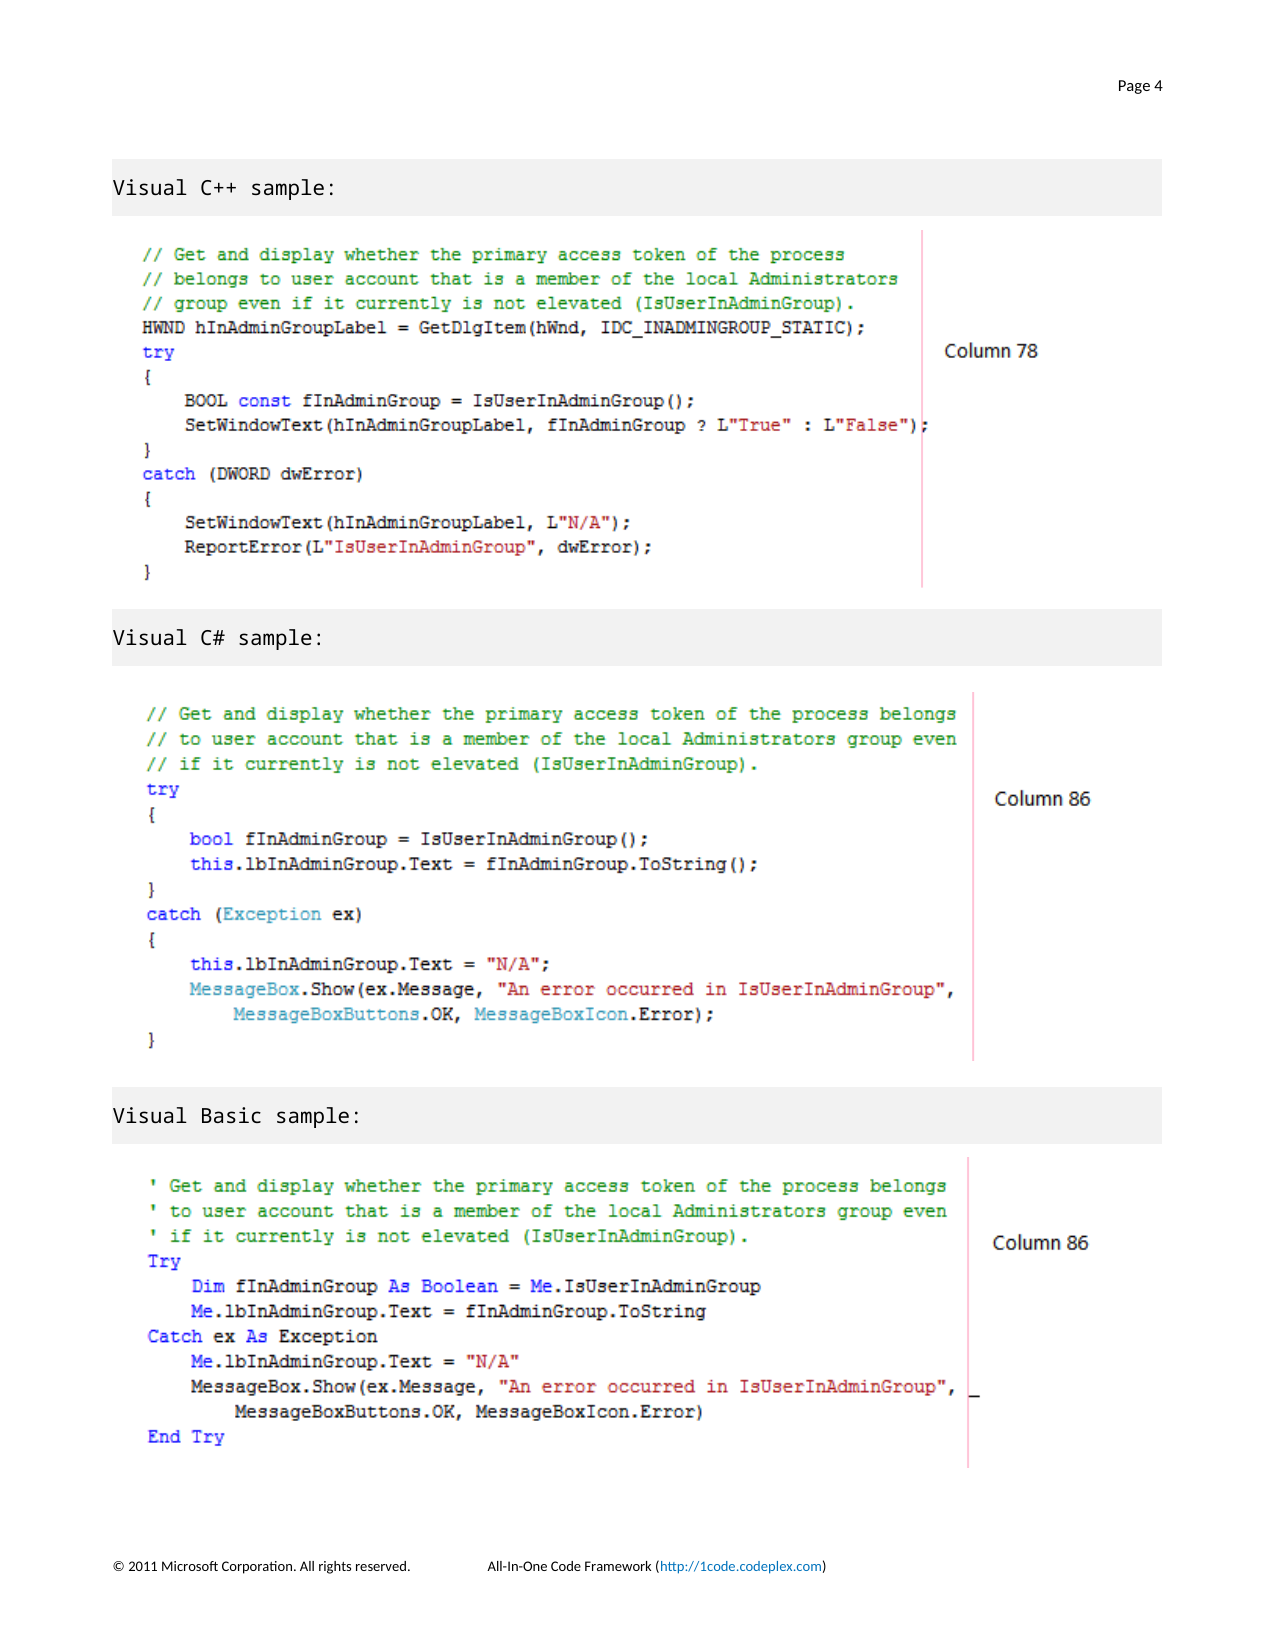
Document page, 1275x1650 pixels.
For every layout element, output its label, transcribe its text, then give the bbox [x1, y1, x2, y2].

picture [112, 692, 1114, 1061]
text Visual C++ sample: [112, 159, 1162, 216]
picture [112, 230, 1060, 594]
text Visual C# sample: [112, 609, 1162, 666]
text Visual Basic sample: [112, 1087, 1162, 1144]
picture [112, 1157, 1113, 1468]
